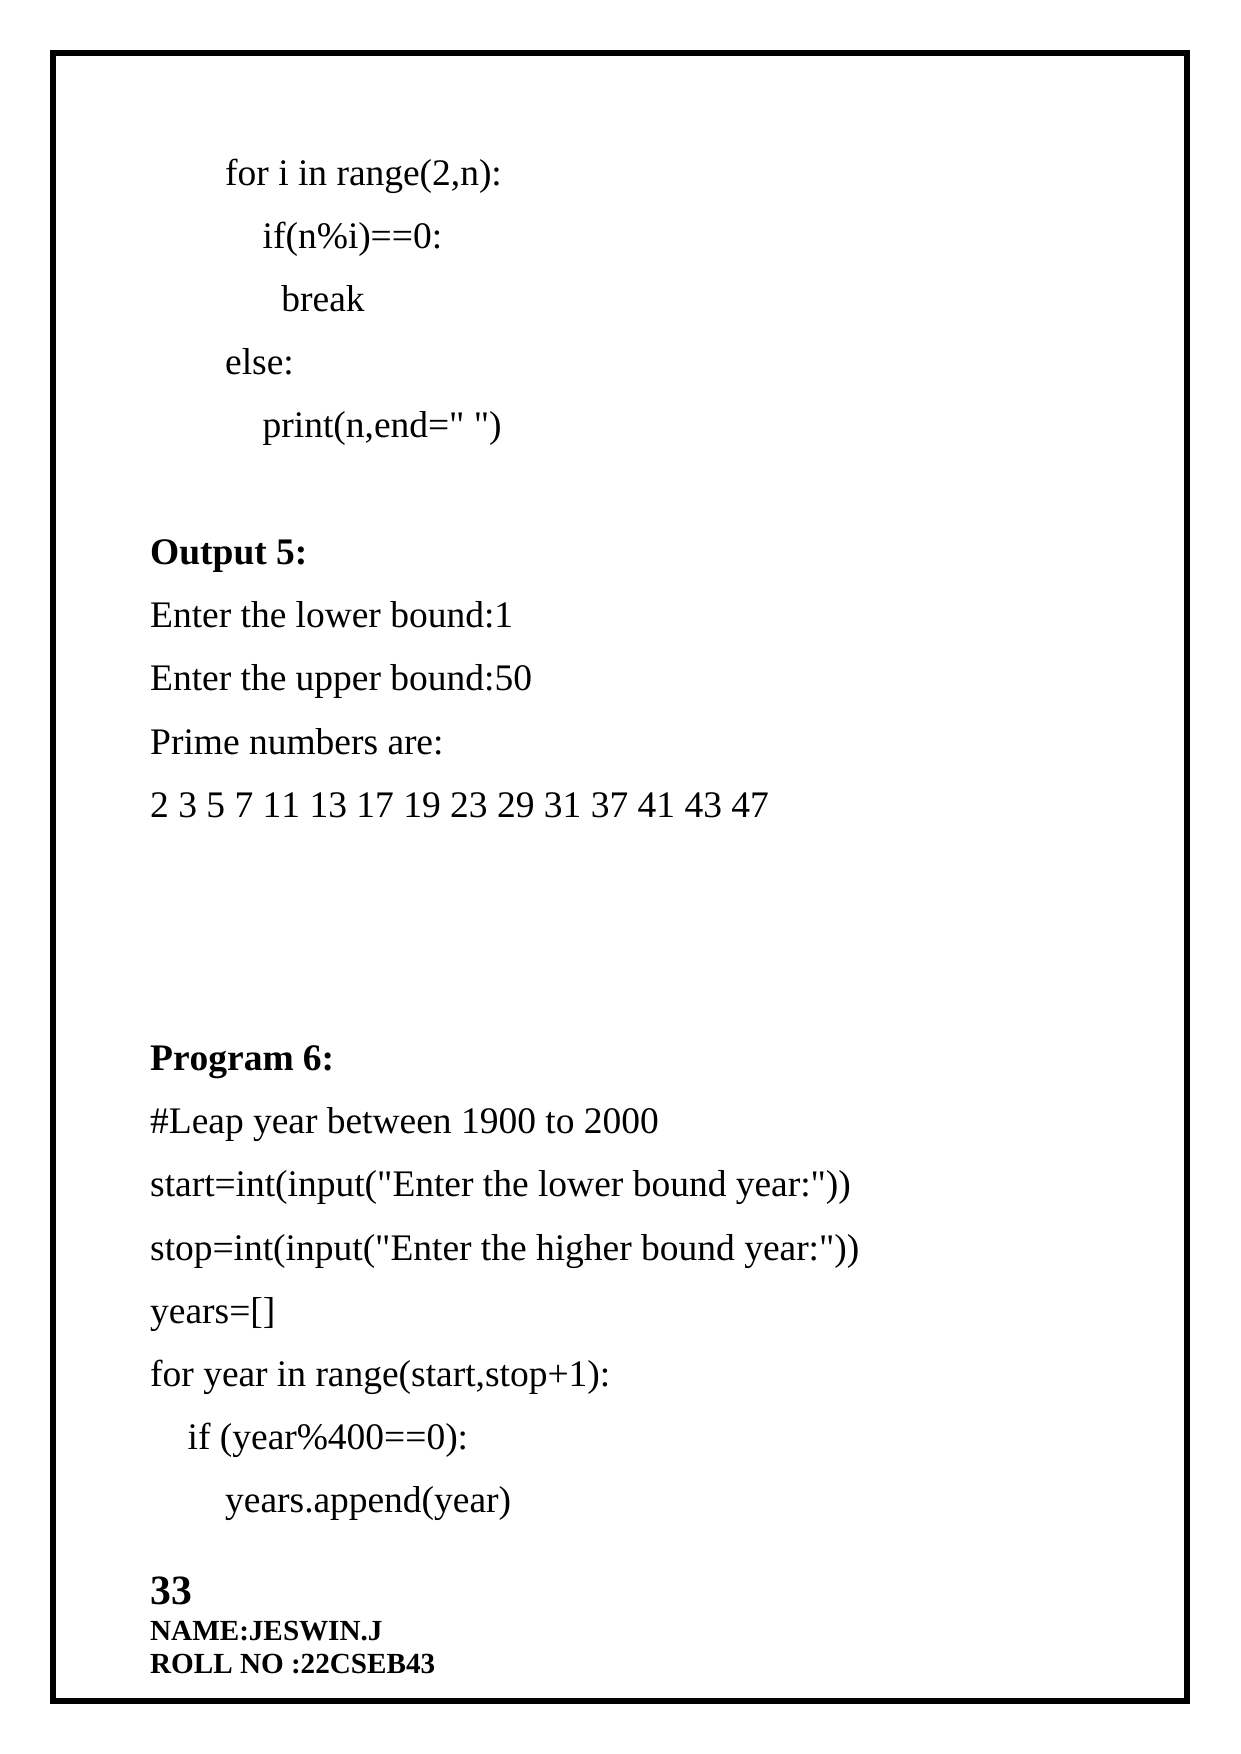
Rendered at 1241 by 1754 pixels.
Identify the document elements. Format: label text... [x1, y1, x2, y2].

text Program 6: [150, 1035, 1090, 1078]
text Enter the upper bound:50 [150, 656, 1090, 699]
text Prime numbers are: [150, 719, 1090, 762]
text if (year%400==0): [150, 1414, 1090, 1458]
text else: [150, 340, 1090, 383]
text for i in range(2,n): [150, 150, 1090, 193]
text if(n%i)==0: [150, 213, 1090, 256]
text Output 5: [150, 529, 1090, 572]
text years.append(year) [150, 1478, 1090, 1521]
text stop=int(input("Enter the higher bound year:")) [150, 1225, 1090, 1268]
text for year in range(start,stop+1): [150, 1351, 1090, 1394]
text #Leap year between 1900 to 2000 [150, 1098, 1090, 1142]
text years=[] [150, 1288, 1090, 1331]
text 2 3 5 7 11 13 17 19 23 29 31 37 41 43 47 [150, 782, 1090, 825]
text Enter the lower bound:1 [150, 593, 1090, 636]
text start=int(input("Enter the lower bound year:")) [150, 1162, 1090, 1205]
text print(n,end=" ") [150, 403, 1090, 446]
text break [150, 276, 1090, 319]
